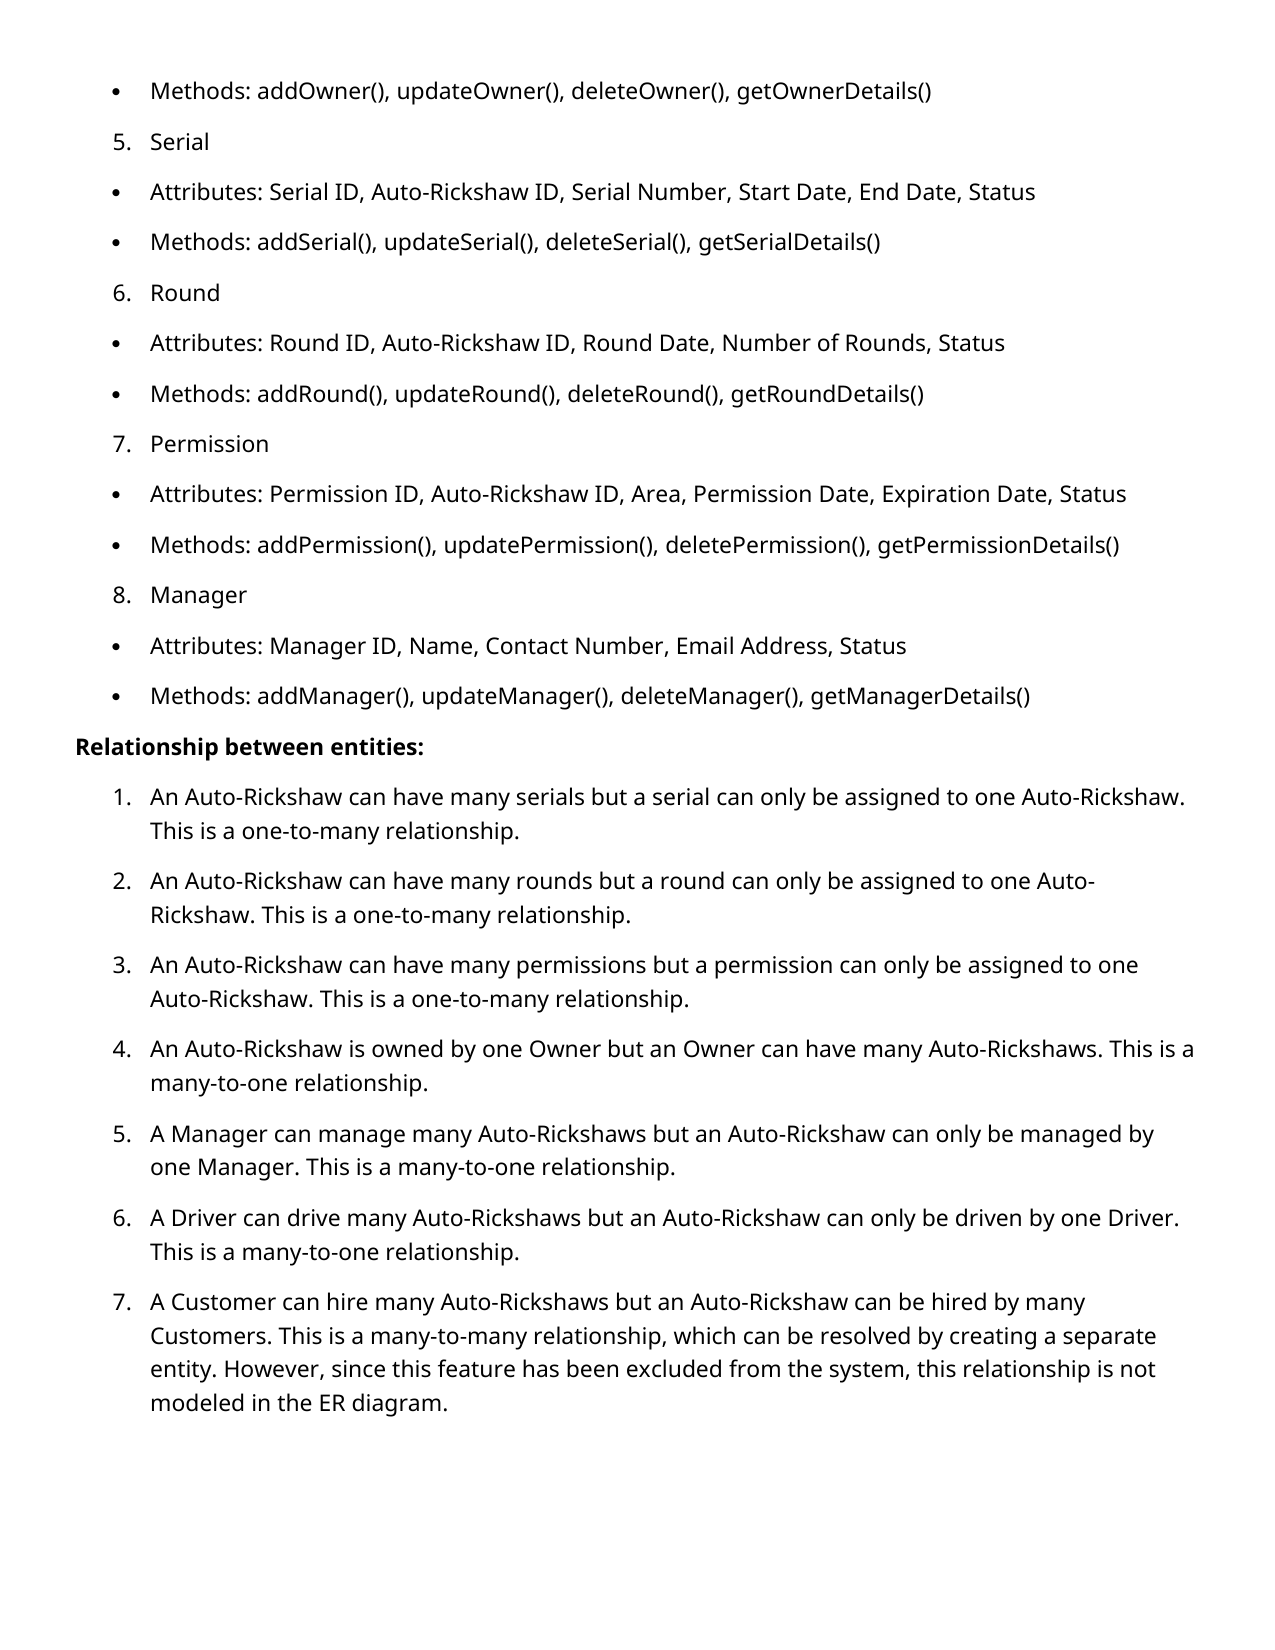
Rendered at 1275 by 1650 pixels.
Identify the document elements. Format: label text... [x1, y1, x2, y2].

list Attributes: Manager ID, Name, Contact Number, Email Address, Status [112, 629, 1200, 661]
list Attributes: Round ID, Auto-Rickshaw ID, Round Date, Number of Rounds, Status [112, 327, 1200, 358]
list Methods: addManager(), updateManager(), deleteManager(), getManagerDetails() [112, 680, 1200, 711]
list Attributes: Serial ID, Auto-Rickshaw ID, Serial Number, Start Date, End Date, Status [112, 176, 1200, 207]
list An Auto-Rickshaw is owned by one Owner but an Owner can have many Auto-Rickshaws. This is a many-to-one relationship. [112, 1033, 1200, 1098]
list Methods: addRound(), updateRound(), deleteRound(), getRoundDetails() [112, 377, 1200, 409]
list Attributes: Permission ID, Auto-Rickshaw ID, Area, Permission Date, Expiration Date, Status [112, 478, 1200, 509]
list Methods: addPermission(), updatePermission(), deletePermission(), getPermissionDetails() [112, 529, 1200, 560]
list A Driver can drive many Auto-Rickshaws but an Auto-Rickshaw can only be driven by one Driver. This is a many-to-one relationship. [112, 1202, 1200, 1267]
list Serial [112, 125, 1200, 157]
text Relationship between entities: [75, 730, 1200, 762]
list Manager [112, 579, 1200, 610]
list An Auto-Rickshaw can have many rounds but a round can only be assigned to one Auto-Rickshaw. This is a one-to-many relationship. [112, 865, 1200, 930]
list An Auto-Rickshaw can have many serials but a serial can only be assigned to one Auto-Rickshaw. This is a one-to-many relationship. [112, 781, 1200, 846]
list A Manager can manage many Auto-Rickshaws but an Auto-Rickshaw can only be managed by one Manager. This is a many-to-one relationship. [112, 1117, 1200, 1182]
list A Customer can hire many Auto-Rickshaws but an Auto-Rickshaw can be hired by many Customers. This is a many-to-many relationship, which can be resolved by creating a separate entity. However, since this feature has been excluded from the system, this relationship is not modeled in the ER diagram. [112, 1286, 1200, 1418]
list Permission [112, 428, 1200, 459]
list Methods: addSerial(), updateSerial(), deleteSerial(), getSerialDetails() [112, 226, 1200, 257]
list Methods: addOwner(), updateOwner(), deleteOwner(), getOwnerDetails() [112, 75, 1200, 106]
list An Auto-Rickshaw can have many permissions but a permission can only be assigned to one Auto-Rickshaw. This is a one-to-many relationship. [112, 949, 1200, 1014]
list Round [112, 277, 1200, 308]
